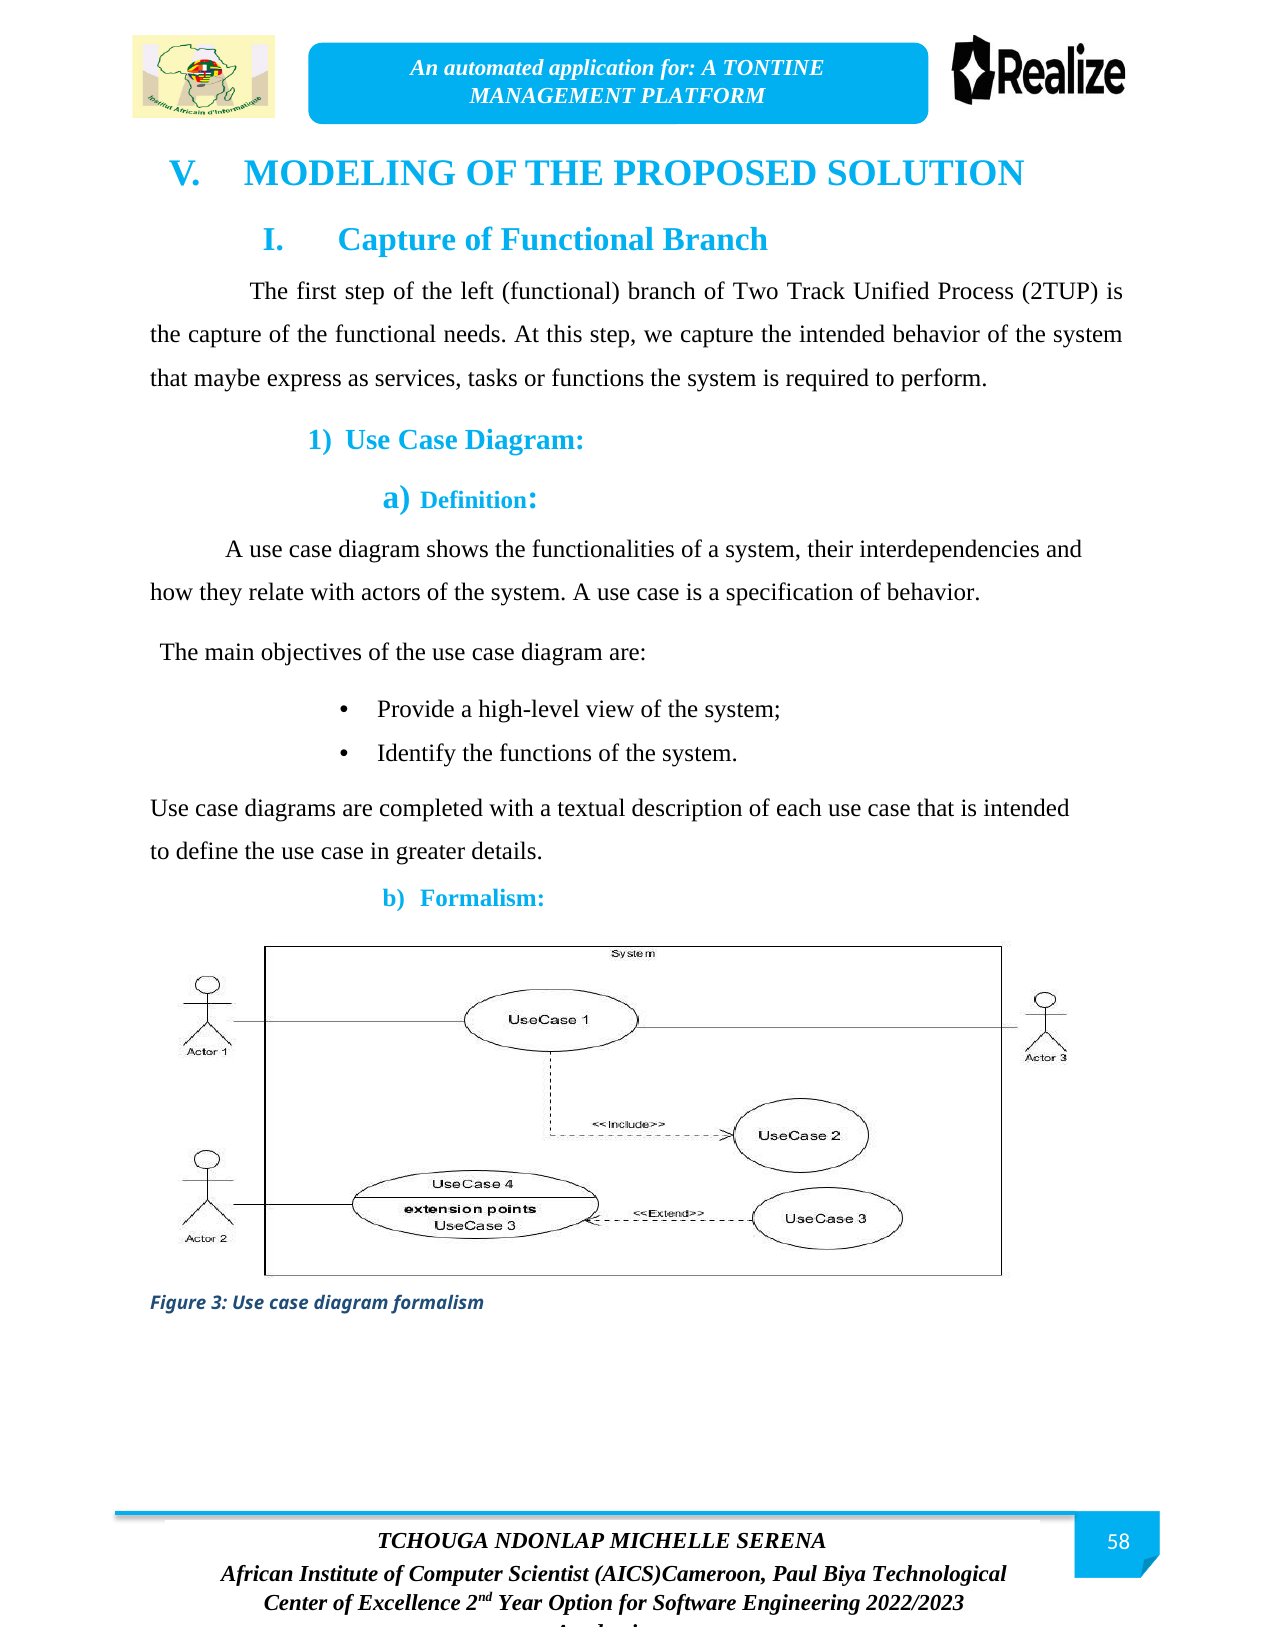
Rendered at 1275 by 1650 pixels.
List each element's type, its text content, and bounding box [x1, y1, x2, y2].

text Use case diagrams are completed with a textual description of each use case that is intended to define the use case in greater details. [150, 793, 1084, 865]
subtitle MODELING OF THE PROPOSED SOLUTION [169, 150, 1125, 193]
text A use case diagram shows the functionalities of a system, their interdependencies and how they relate with actors of the system. A use case is a specification of behavior. [150, 534, 1101, 606]
picture [951, 35, 1125, 105]
subtitle Formalism: [382, 883, 1125, 912]
picture [150, 926, 1090, 1288]
subtitle Capture of Functional Branch [262, 219, 1125, 257]
subtitle Definition: [382, 477, 1125, 515]
subtitle Use Case Diagram: [307, 422, 1125, 456]
picture [132, 35, 275, 118]
picture [106, 1506, 1082, 1527]
list Identify the functions of the system. [339, 738, 1125, 767]
list Provide a high-level view of the system; [339, 694, 1125, 723]
text The first step of the left (functional) branch of Two Track Unified Process (2TUP) is the capture of the functional needs. At this step, we capture the intended behavior of the system that maybe express as services, tasks or functions the system is required to perform. [150, 276, 1125, 391]
text The main objectives of the use case diagram are: [159, 637, 1125, 666]
